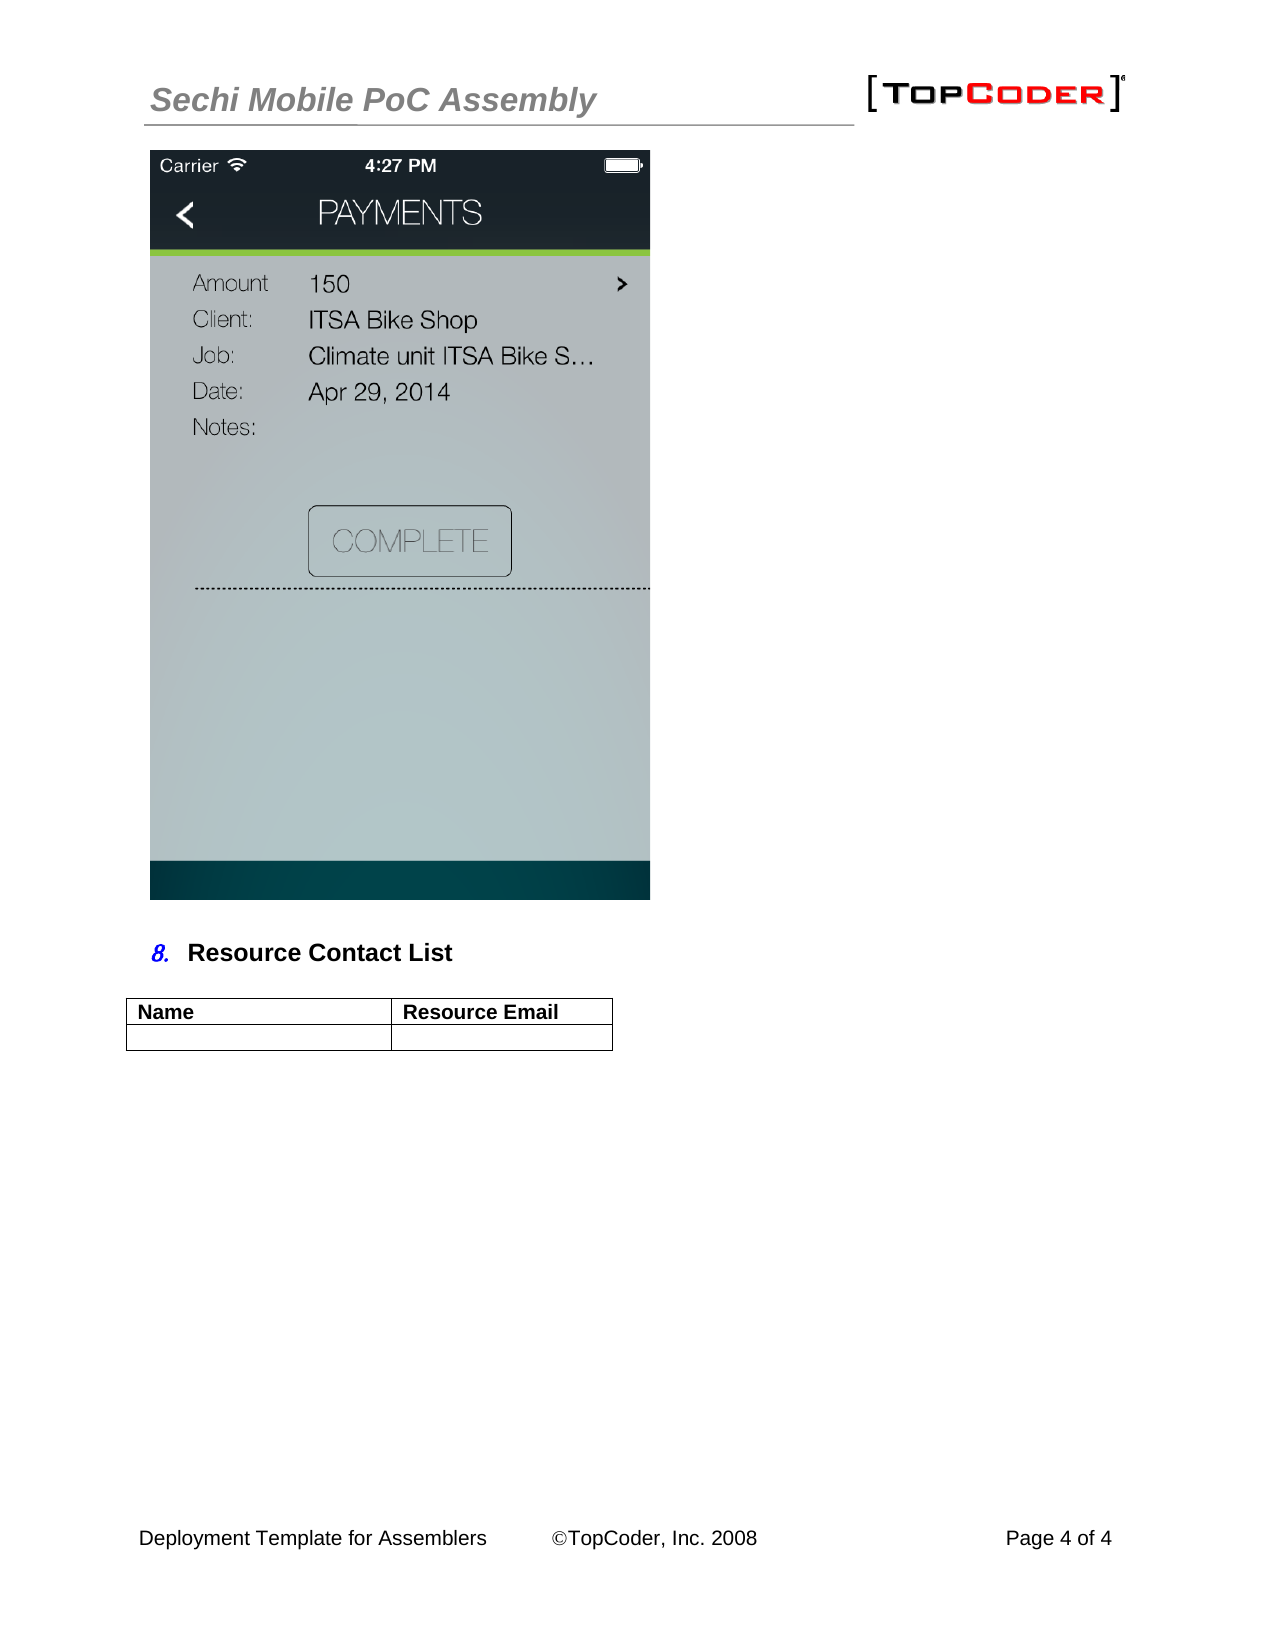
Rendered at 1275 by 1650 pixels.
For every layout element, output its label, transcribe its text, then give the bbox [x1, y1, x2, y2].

table_header Name [127, 999, 391, 1024]
picture [868, 75, 1125, 112]
subtitle Resource Contact List [150, 937, 1125, 966]
table_cell [127, 1025, 391, 1050]
table_cell [392, 1025, 612, 1050]
picture [150, 150, 650, 900]
table_header Resource Email [392, 999, 612, 1024]
